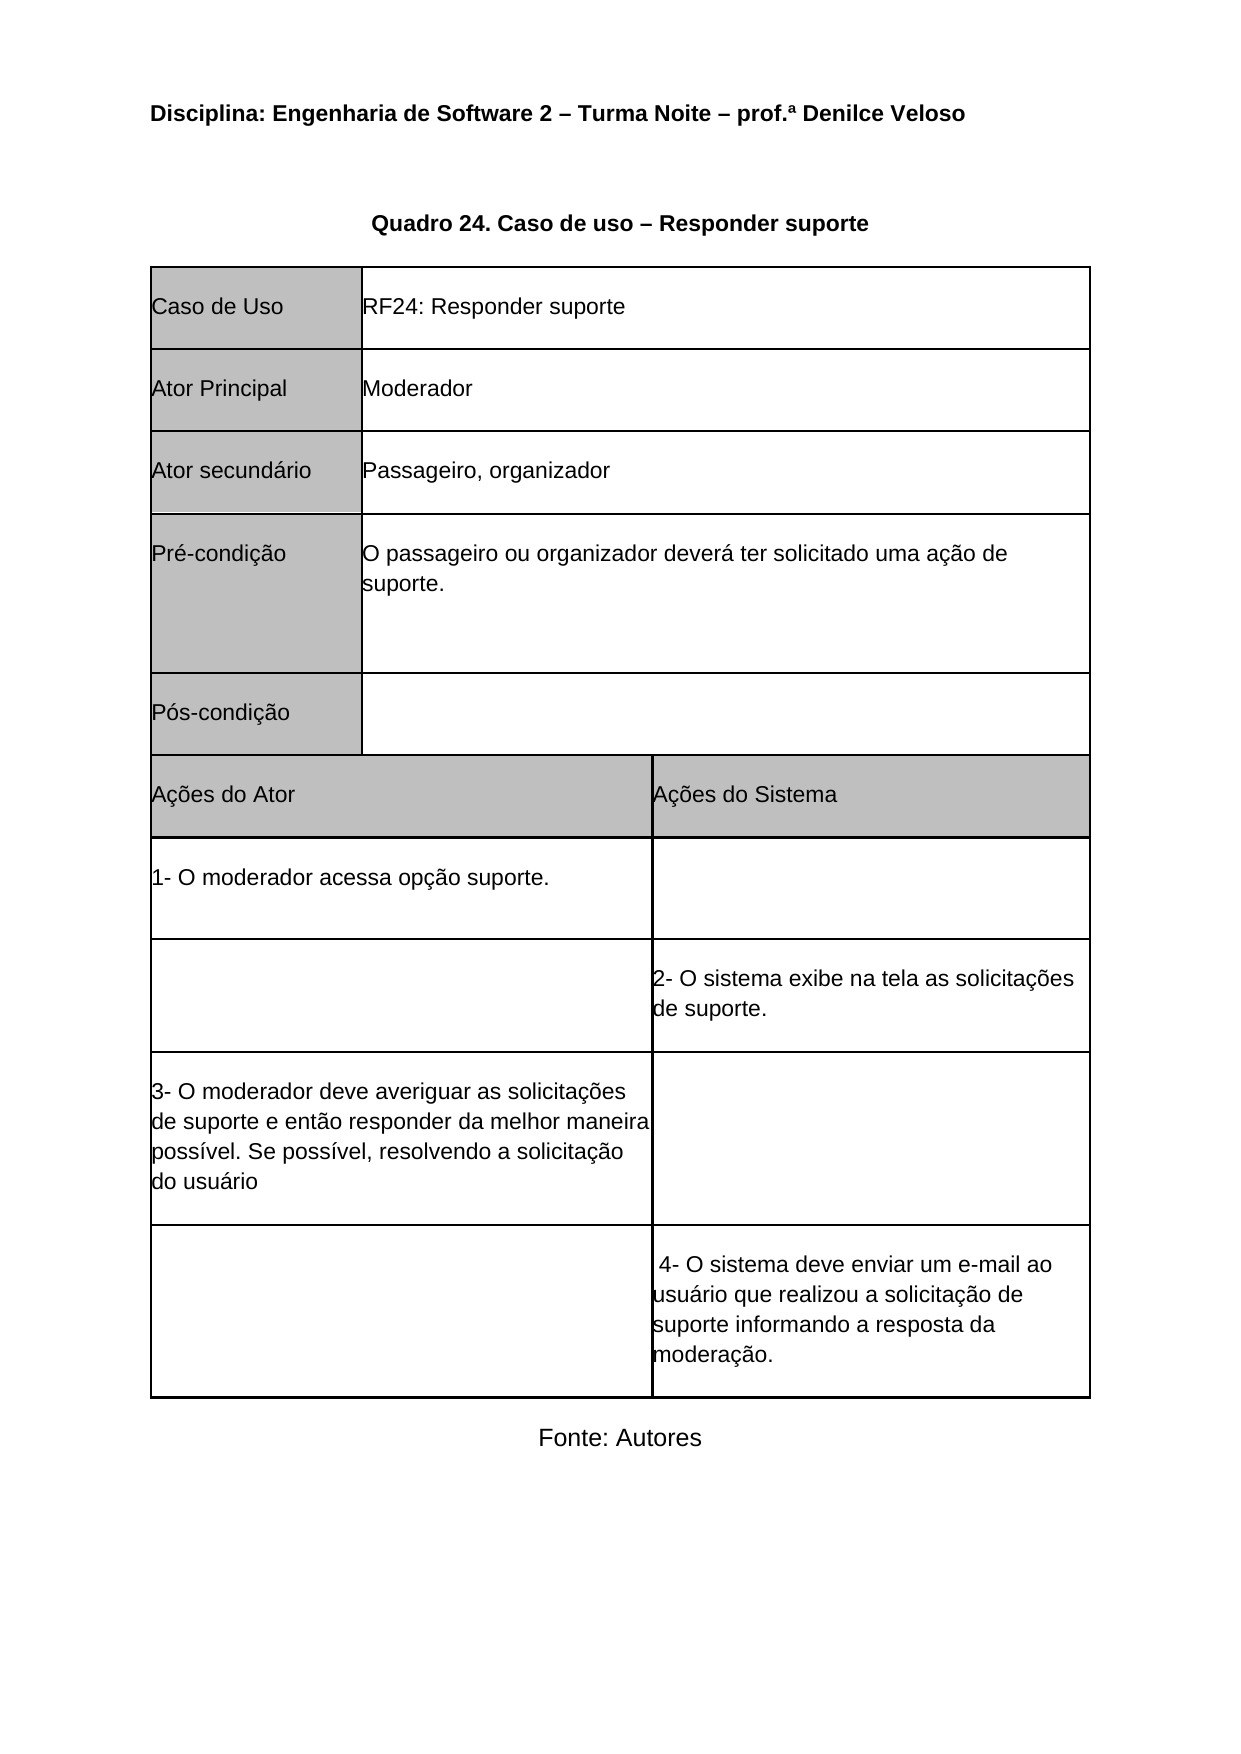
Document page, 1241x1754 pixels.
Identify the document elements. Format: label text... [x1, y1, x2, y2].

table_cell [654, 839, 1089, 938]
table_cell Ator Principal [152, 350, 361, 430]
table_cell O passageiro ou organizador deverá ter solicitado uma ação de suporte. [363, 515, 1089, 672]
table_cell [152, 940, 651, 1051]
table_cell Pré-condição [152, 515, 361, 672]
table_header RF24: Responder suporte [363, 268, 1089, 348]
table_cell Ator secundário [152, 432, 361, 512]
table_cell Passageiro, organizador [363, 432, 1089, 512]
table_cell [363, 674, 1089, 754]
table_cell [654, 1053, 1089, 1223]
table_cell 2- O sistema exibe na tela as solicitações de suporte. [654, 940, 1089, 1051]
table_cell 3- O moderador deve averiguar as solicitações de suporte e então responder da melhor maneira possível. Se possível, resolvendo a solicitação do usuário [152, 1053, 651, 1223]
table_cell 1- O moderador acessa opção suporte. [152, 839, 651, 938]
table_cell Ações do Ator [152, 756, 651, 836]
table_header Caso de Uso [152, 268, 361, 348]
text Quadro 24. Caso de uso – Responder suporte [150, 210, 1090, 237]
table_cell Pós-condição [152, 674, 361, 754]
text Fonte: Autores [150, 1423, 1090, 1452]
table_cell Ações do Sistema [654, 756, 1089, 836]
table_cell [152, 1226, 651, 1396]
table_cell Moderador [363, 350, 1089, 430]
table_cell 4- O sistema deve enviar um e-mail ao usuário que realizou a solicitação de suporte informando a resposta da moderação. [654, 1226, 1089, 1396]
